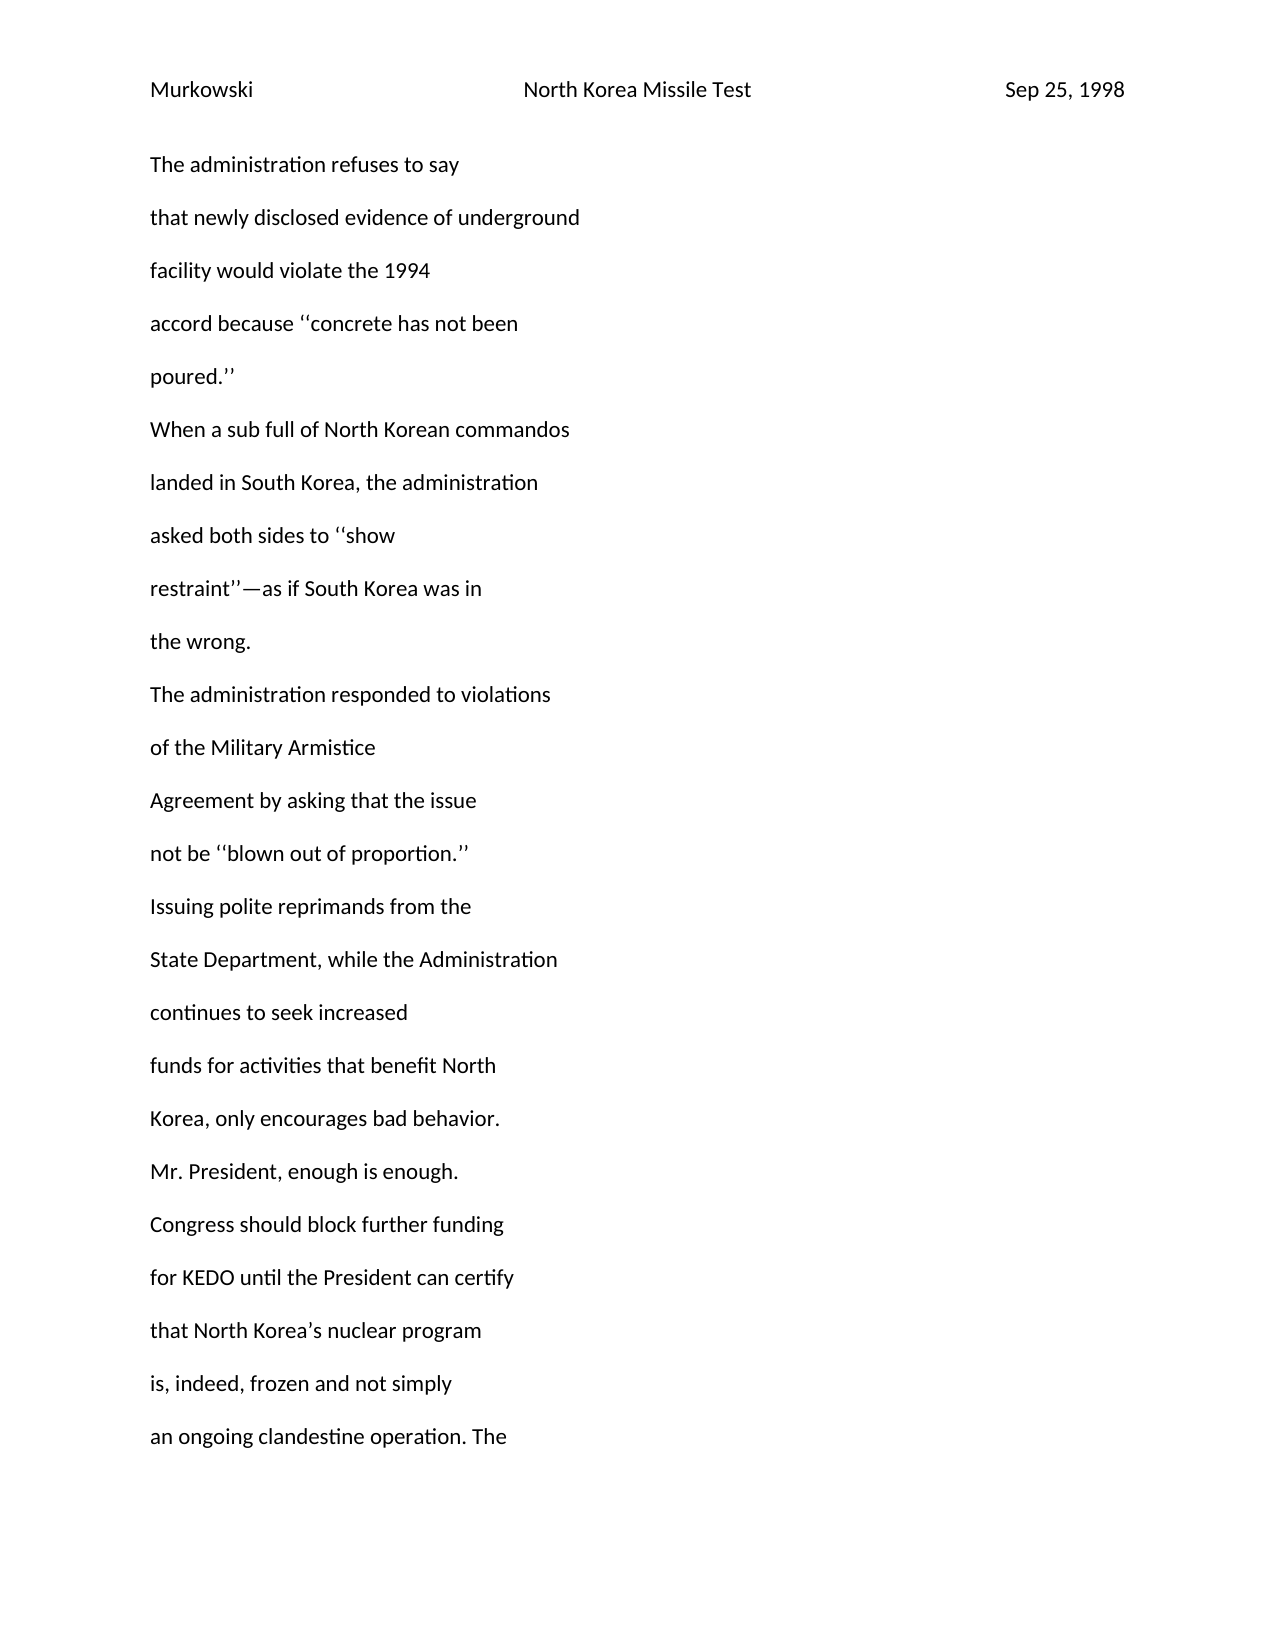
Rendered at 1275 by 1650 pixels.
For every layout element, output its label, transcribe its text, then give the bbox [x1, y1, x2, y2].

text is, indeed, frozen and not simply [150, 1369, 1125, 1397]
text Agreement by asking that the issue [150, 786, 1125, 814]
text for KEDO until the President can certify [150, 1263, 1125, 1291]
text poured.’’ [150, 362, 1125, 390]
text that North Korea’s nuclear program [150, 1316, 1125, 1344]
text The administration responded to violations [150, 680, 1125, 708]
text Congress should block further funding [150, 1210, 1125, 1238]
text landed in South Korea, the administration [150, 468, 1125, 496]
text Issuing polite reprimands from the [150, 892, 1125, 920]
text continues to seek increased [150, 998, 1125, 1026]
text The administration refuses to say [150, 150, 1125, 178]
text an ongoing clandestine operation. The [150, 1422, 1125, 1451]
text State Department, while the Administration [150, 945, 1125, 973]
text asked both sides to ‘‘show [150, 521, 1125, 549]
text Mr. President, enough is enough. [150, 1157, 1125, 1185]
text facility would violate the 1994 [150, 256, 1125, 284]
text not be ‘‘blown out of proportion.’’ [150, 839, 1125, 867]
text of the Military Armistice [150, 733, 1125, 761]
text the wrong. [150, 627, 1125, 655]
text that newly disclosed evidence of underground [150, 203, 1125, 231]
text funds for activities that benefit North [150, 1051, 1125, 1079]
text When a sub full of North Korean commandos [150, 415, 1125, 443]
text Korea, only encourages bad behavior. [150, 1104, 1125, 1132]
text accord because ‘‘concrete has not been [150, 309, 1125, 337]
text restraint’’—as if South Korea was in [150, 574, 1125, 602]
